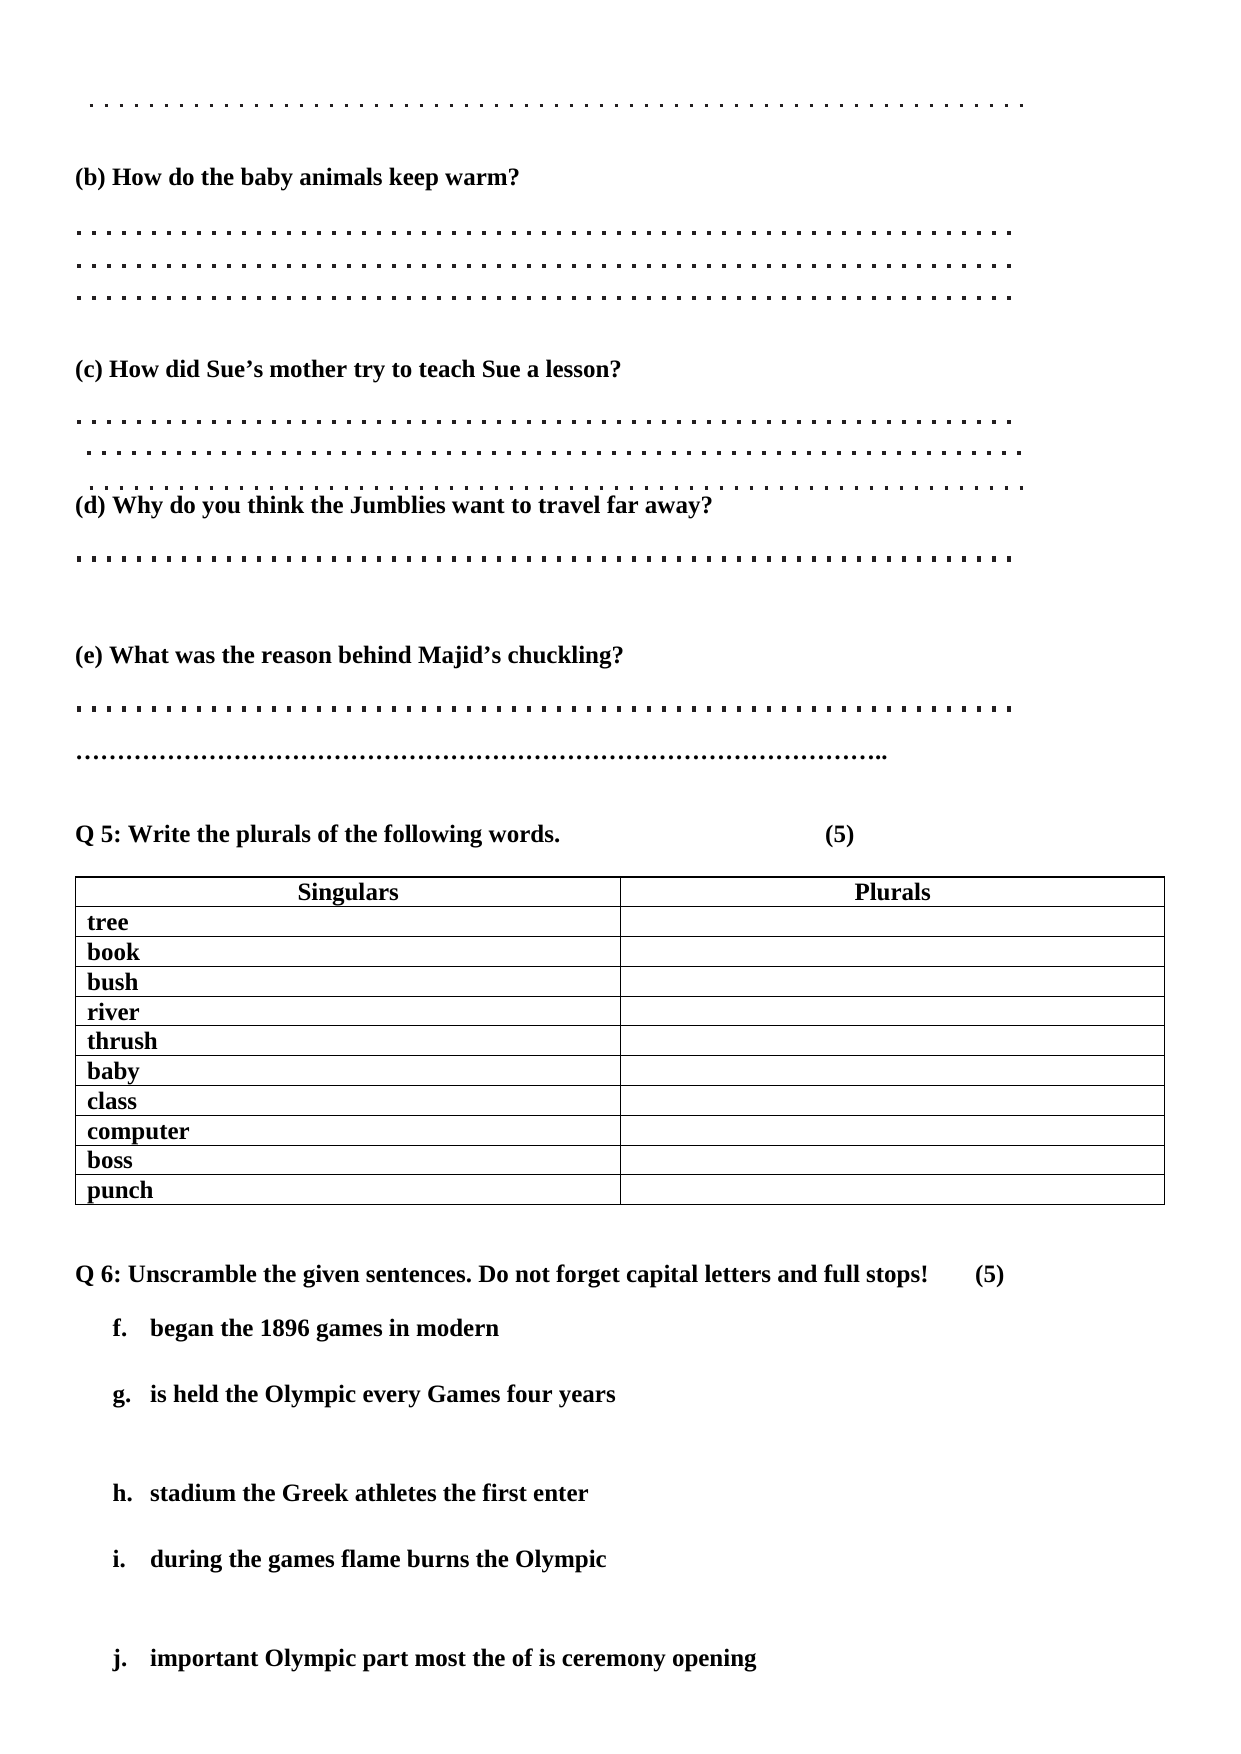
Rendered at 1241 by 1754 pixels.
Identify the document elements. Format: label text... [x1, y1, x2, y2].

table_cell class [76, 1086, 620, 1115]
list stadium the Greek athletes the first enter [112, 1478, 1165, 1507]
text (e) What was the reason behind Majid’s chuckling? [75, 640, 1165, 669]
table_cell [621, 1056, 1164, 1085]
table_cell tree [76, 907, 620, 936]
list is held the Olympic every Games four years [112, 1379, 1165, 1408]
list important Olympic part most the of is ceremony opening [112, 1643, 1165, 1672]
table_cell punch [76, 1175, 620, 1204]
table_cell book [76, 937, 620, 966]
table_cell bush [76, 967, 620, 996]
text (c) How did Sue’s mother try to teach Sue a lesson? [75, 354, 1165, 383]
text (d) Why do you think the Jumblies want to travel far away? [75, 490, 1165, 519]
text Q 5: Write the plurals of the following words. (5) [75, 819, 1165, 847]
text Q 6: Unscramble the given sentences. Do not forget capital letters and full stops! (5) [75, 1259, 1165, 1288]
table_cell [621, 937, 1164, 966]
list during the games flame burns the Olympic [112, 1544, 1165, 1573]
table_cell [621, 907, 1164, 936]
table_cell boss [76, 1146, 620, 1174]
text (b) How do the baby animals keep warm? [75, 162, 1165, 190]
table_cell thrush [76, 1026, 620, 1055]
text …………………………………………………………………………………….. [75, 736, 1165, 765]
table_cell computer [76, 1116, 620, 1144]
table_cell [621, 1175, 1164, 1204]
table_cell river [76, 997, 620, 1025]
table_cell [621, 1026, 1164, 1055]
table_cell [621, 1146, 1164, 1174]
table_cell [621, 997, 1164, 1025]
table_header Singulars [76, 878, 620, 906]
table_cell [621, 1086, 1164, 1115]
table_cell [621, 967, 1164, 996]
table_cell [621, 1116, 1164, 1144]
table_cell baby [76, 1056, 620, 1085]
list began the 1896 games in modern [112, 1313, 1165, 1342]
table_header Plurals [621, 878, 1164, 906]
